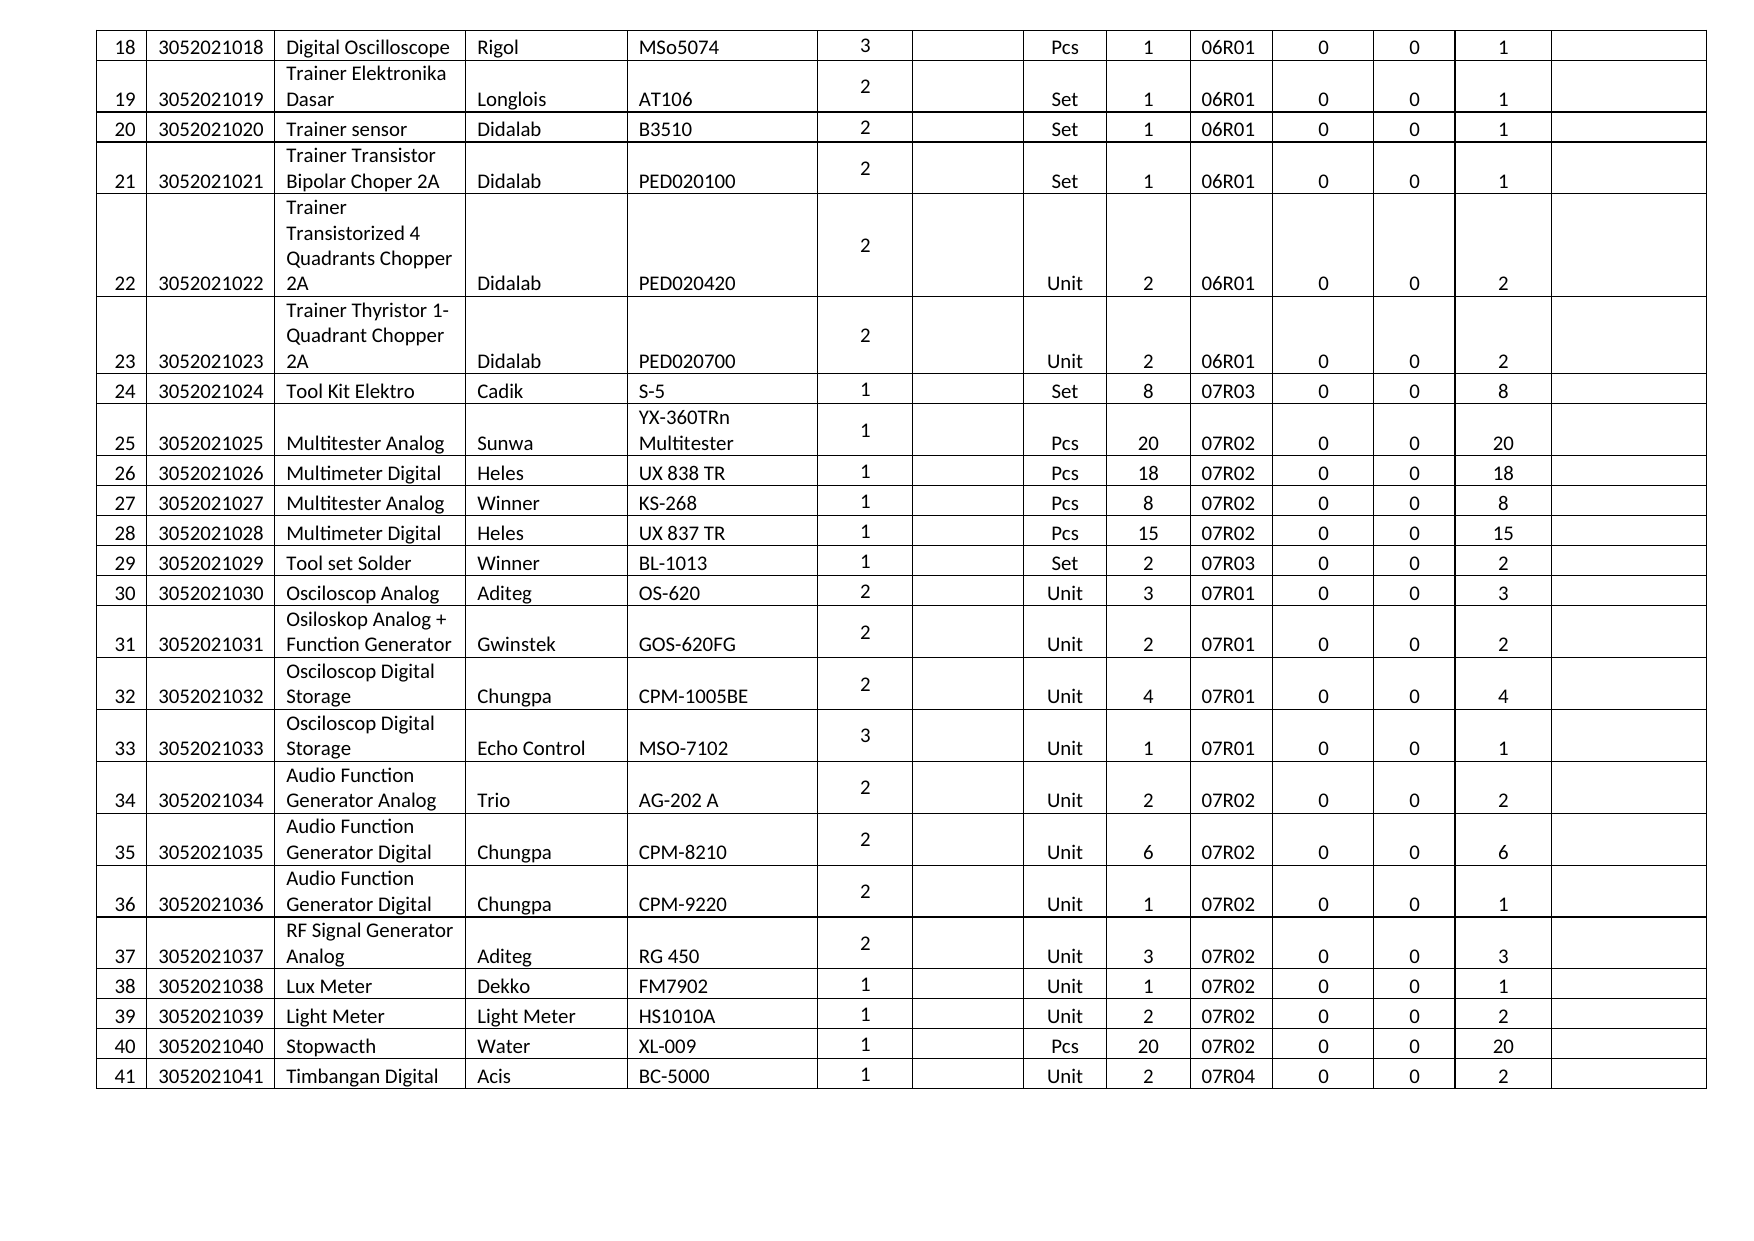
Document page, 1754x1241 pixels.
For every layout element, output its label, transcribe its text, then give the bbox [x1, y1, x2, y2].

table_cell 38 [97, 969, 146, 998]
table_cell Gwinstek [466, 606, 627, 657]
table_cell 0 [1273, 814, 1373, 864]
table_cell 0 [1374, 516, 1454, 545]
table_cell 0 [1374, 456, 1454, 485]
table_cell Echo Control [466, 710, 627, 761]
table_cell Didalab [466, 143, 627, 193]
table_cell 4 [1107, 658, 1190, 709]
table_cell 0 [1374, 404, 1454, 455]
table_cell 3 [1456, 918, 1551, 968]
table_cell [913, 658, 1023, 709]
table_cell PED020100 [628, 143, 817, 193]
table_cell XL-009 [628, 1029, 817, 1058]
table_cell 3052021039 [147, 999, 274, 1028]
table_cell 1 [818, 969, 912, 998]
table_cell 27 [97, 486, 146, 515]
table_cell 0 [1374, 969, 1454, 998]
table_cell Didalab [466, 194, 627, 296]
table_cell Set [1024, 61, 1106, 111]
table_cell [913, 194, 1023, 296]
table_cell [913, 606, 1023, 657]
table_cell 30 [97, 576, 146, 605]
table_cell 26 [97, 456, 146, 485]
table_cell Unit [1024, 606, 1106, 657]
table_cell 20 [1107, 404, 1190, 455]
table_cell [1552, 486, 1706, 515]
table_cell 2 [1107, 762, 1190, 813]
table_cell 0 [1374, 999, 1454, 1028]
table_cell 1 [818, 486, 912, 515]
table_cell Water [466, 1029, 627, 1058]
table_cell [1552, 710, 1706, 761]
table_cell 1 [1456, 143, 1551, 193]
table_cell 23 [97, 297, 146, 373]
table_cell 3 [1107, 576, 1190, 605]
table_cell 0 [1374, 814, 1454, 864]
table_cell 1 [818, 546, 912, 575]
table_cell [913, 814, 1023, 864]
table_cell 1 [1456, 31, 1551, 59]
table_cell Pcs [1024, 486, 1106, 515]
table_cell Sunwa [466, 404, 627, 455]
table_cell 07R04 [1191, 1059, 1272, 1088]
table_cell 07R02 [1191, 404, 1272, 455]
table_cell 33 [97, 710, 146, 761]
table_cell Trainer Thyristor 1-Quadrant Chopper 2A [275, 297, 465, 373]
table_cell Trainer Elektronika Dasar [275, 61, 465, 111]
table_cell [1552, 999, 1706, 1028]
table_cell 06R01 [1191, 113, 1272, 141]
table_cell [913, 456, 1023, 485]
table_cell 3052021026 [147, 456, 274, 485]
table_cell PED020420 [628, 194, 817, 296]
table_cell Unit [1024, 866, 1106, 916]
table_cell 2 [818, 658, 912, 709]
table_cell Light Meter [275, 999, 465, 1028]
table_cell 1 [1107, 143, 1190, 193]
table_cell 0 [1273, 31, 1373, 59]
table_cell 2 [1456, 999, 1551, 1028]
table_cell 0 [1374, 658, 1454, 709]
table_cell [1552, 456, 1706, 485]
table_cell 18 [1456, 456, 1551, 485]
table_cell 0 [1273, 194, 1373, 296]
table_cell 0 [1273, 918, 1373, 968]
table_cell Unit [1024, 297, 1106, 373]
table_cell 20 [1107, 1029, 1190, 1058]
table_cell [913, 297, 1023, 373]
table_cell 3052021032 [147, 658, 274, 709]
table_cell [1552, 918, 1706, 968]
table_cell 8 [1107, 486, 1190, 515]
table_cell 07R01 [1191, 710, 1272, 761]
table_cell MSO-7102 [628, 710, 817, 761]
table_cell AG-202 A [628, 762, 817, 813]
table_cell 0 [1273, 969, 1373, 998]
table_cell [913, 516, 1023, 545]
table_cell Multitester Analog [275, 486, 465, 515]
table_cell 2 [818, 866, 912, 916]
table_cell 07R02 [1191, 999, 1272, 1028]
table_cell 2 [1456, 762, 1551, 813]
table_cell 2 [1456, 606, 1551, 657]
table_cell 3052021028 [147, 516, 274, 545]
table_cell FM7902 [628, 969, 817, 998]
table_cell CPM-8210 [628, 814, 817, 864]
table_cell [1552, 143, 1706, 193]
table_cell 20 [1456, 1029, 1551, 1058]
table_cell [1552, 113, 1706, 141]
table_cell [913, 1059, 1023, 1088]
table_cell PED020700 [628, 297, 817, 373]
table_cell 3052021027 [147, 486, 274, 515]
table_cell 0 [1374, 113, 1454, 141]
table_cell Unit [1024, 762, 1106, 813]
table_cell 07R01 [1191, 658, 1272, 709]
table_cell 06R01 [1191, 61, 1272, 111]
table_cell Trainer Transistor Bipolar Choper 2A [275, 143, 465, 193]
table_cell Set [1024, 374, 1106, 403]
table_cell 2 [818, 606, 912, 657]
table_cell 0 [1273, 1059, 1373, 1088]
table_cell [913, 762, 1023, 813]
table_cell [913, 918, 1023, 968]
table_cell 2 [1107, 1059, 1190, 1088]
table_cell 07R03 [1191, 374, 1272, 403]
table_cell Heles [466, 516, 627, 545]
table_cell 1 [818, 999, 912, 1028]
table_cell 0 [1374, 1059, 1454, 1088]
table_cell Winner [466, 546, 627, 575]
table_cell Osiloskop Analog + Function Generator [275, 606, 465, 657]
table_cell 1 [818, 404, 912, 455]
table_cell 2 [1107, 194, 1190, 296]
table_cell [1552, 814, 1706, 864]
table_cell 21 [97, 143, 146, 193]
table_cell Trio [466, 762, 627, 813]
table_cell 07R02 [1191, 456, 1272, 485]
table_cell 1 [1107, 61, 1190, 111]
table_cell [1552, 61, 1706, 111]
table_cell [913, 969, 1023, 998]
table_cell CPM-1005BE [628, 658, 817, 709]
table_cell 2 [818, 918, 912, 968]
table_cell 8 [1456, 374, 1551, 403]
table_cell Lux Meter [275, 969, 465, 998]
table_cell 1 [818, 516, 912, 545]
table_cell Rigol [466, 31, 627, 59]
table_cell 2 [818, 814, 912, 864]
table_cell 07R02 [1191, 1029, 1272, 1058]
table_cell 3052021040 [147, 1029, 274, 1058]
table_cell 36 [97, 866, 146, 916]
table_cell Audio Function Generator Digital [275, 814, 465, 864]
table_cell 2 [818, 576, 912, 605]
table_cell 0 [1374, 606, 1454, 657]
table_cell 31 [97, 606, 146, 657]
table_cell 0 [1273, 1029, 1373, 1058]
table_cell 1 [818, 1059, 912, 1088]
table_cell 0 [1374, 576, 1454, 605]
table_cell 1 [818, 456, 912, 485]
table_cell Winner [466, 486, 627, 515]
table_cell 07R02 [1191, 814, 1272, 864]
table_cell 3052021020 [147, 113, 274, 141]
table_cell Trainer sensor [275, 113, 465, 141]
table_cell [1552, 404, 1706, 455]
table_cell Acis [466, 1059, 627, 1088]
table_cell 6 [1456, 814, 1551, 864]
table_cell 0 [1273, 143, 1373, 193]
table_cell Unit [1024, 658, 1106, 709]
table_cell Multimeter Digital [275, 456, 465, 485]
table_cell 3052021024 [147, 374, 274, 403]
table_cell HS1010A [628, 999, 817, 1028]
table_cell 07R02 [1191, 516, 1272, 545]
table_cell CPM-9220 [628, 866, 817, 916]
table_cell Unit [1024, 576, 1106, 605]
table_cell 2 [818, 143, 912, 193]
table_cell [1552, 31, 1706, 59]
table_cell [1552, 297, 1706, 373]
table_cell 06R01 [1191, 194, 1272, 296]
table_cell 07R01 [1191, 606, 1272, 657]
table_cell BL-1013 [628, 546, 817, 575]
table_cell [1552, 546, 1706, 575]
table_cell 2 [1456, 297, 1551, 373]
table_cell 3052021038 [147, 969, 274, 998]
table_cell UX 837 TR [628, 516, 817, 545]
table_cell Audio Function Generator Analog [275, 762, 465, 813]
table_cell 2 [818, 762, 912, 813]
table_cell 0 [1273, 710, 1373, 761]
table_cell 0 [1374, 486, 1454, 515]
table_cell 2 [818, 61, 912, 111]
table_cell 2 [818, 194, 912, 296]
table_cell 34 [97, 762, 146, 813]
table_cell 1 [1456, 61, 1551, 111]
table_cell Aditeg [466, 576, 627, 605]
table_cell 0 [1374, 143, 1454, 193]
table_cell Chungpa [466, 658, 627, 709]
table_cell 07R02 [1191, 918, 1272, 968]
table_cell [913, 1029, 1023, 1058]
table_cell BC-5000 [628, 1059, 817, 1088]
table_cell Audio Function Generator Digital [275, 866, 465, 916]
table_cell Pcs [1024, 1029, 1106, 1058]
table_cell Didalab [466, 297, 627, 373]
table_cell [1552, 576, 1706, 605]
table_cell 3052021036 [147, 866, 274, 916]
table_cell 0 [1374, 31, 1454, 59]
table_cell 28 [97, 516, 146, 545]
table_cell [913, 374, 1023, 403]
table_cell [1552, 866, 1706, 916]
table_cell Set [1024, 546, 1106, 575]
table_cell 1 [818, 374, 912, 403]
table_cell 07R02 [1191, 866, 1272, 916]
table_cell 0 [1273, 762, 1373, 813]
table_cell 3 [818, 31, 912, 59]
table_cell KS-268 [628, 486, 817, 515]
table_cell Unit [1024, 194, 1106, 296]
table_cell 07R02 [1191, 969, 1272, 998]
table_cell 2 [1107, 606, 1190, 657]
table_cell Unit [1024, 710, 1106, 761]
table_cell 0 [1374, 546, 1454, 575]
table_cell 0 [1273, 546, 1373, 575]
table_cell 0 [1374, 710, 1454, 761]
table_cell Set [1024, 113, 1106, 141]
table_cell 2 [1456, 1059, 1551, 1088]
table_cell 2 [1107, 297, 1190, 373]
table_cell [913, 999, 1023, 1028]
table_cell 0 [1273, 113, 1373, 141]
table_cell GOS-620FG [628, 606, 817, 657]
table_cell 3052021022 [147, 194, 274, 296]
table_cell 1 [1456, 710, 1551, 761]
table_cell Timbangan Digital [275, 1059, 465, 1088]
table_cell 3052021035 [147, 814, 274, 864]
table_cell 1 [1107, 31, 1190, 59]
table_cell Heles [466, 456, 627, 485]
table_cell 39 [97, 999, 146, 1028]
table_cell 3 [818, 710, 912, 761]
table_cell 22 [97, 194, 146, 296]
table_cell Unit [1024, 814, 1106, 864]
table_cell [1552, 194, 1706, 296]
table_cell Unit [1024, 999, 1106, 1028]
table_cell 06R01 [1191, 143, 1272, 193]
table_cell [1552, 762, 1706, 813]
table_cell Longlois [466, 61, 627, 111]
table_cell 24 [97, 374, 146, 403]
table_cell 3052021023 [147, 297, 274, 373]
table_cell Pcs [1024, 516, 1106, 545]
table_cell Set [1024, 143, 1106, 193]
table_cell 06R01 [1191, 31, 1272, 59]
table_cell 35 [97, 814, 146, 864]
table_cell UX 838 TR [628, 456, 817, 485]
table_cell 2 [818, 113, 912, 141]
table_cell Chungpa [466, 866, 627, 916]
table_cell 0 [1374, 1029, 1454, 1058]
table_cell 0 [1273, 456, 1373, 485]
table_cell 3052021037 [147, 918, 274, 968]
table_cell 1 [818, 1029, 912, 1058]
table_cell [913, 143, 1023, 193]
table_cell 0 [1273, 374, 1373, 403]
table_cell 3052021029 [147, 546, 274, 575]
table_cell Trainer Transistorized 4 Quadrants Chopper 2A [275, 194, 465, 296]
table_cell 3052021034 [147, 762, 274, 813]
table_cell 41 [97, 1059, 146, 1088]
table_cell 3052021030 [147, 576, 274, 605]
table_cell Dekko [466, 969, 627, 998]
table_cell B3510 [628, 113, 817, 141]
table_cell 2 [1456, 546, 1551, 575]
table_cell Aditeg [466, 918, 627, 968]
table_cell [913, 404, 1023, 455]
table_cell 25 [97, 404, 146, 455]
table_cell 3 [1456, 576, 1551, 605]
table_cell Tool set Solder [275, 546, 465, 575]
table_cell [1552, 516, 1706, 545]
table_cell [1552, 606, 1706, 657]
table_cell Unit [1024, 1059, 1106, 1088]
table_cell 07R03 [1191, 546, 1272, 575]
table_cell 3052021033 [147, 710, 274, 761]
table_cell 3052021031 [147, 606, 274, 657]
table_cell [1552, 1059, 1706, 1088]
table_cell 8 [1107, 374, 1190, 403]
table_cell 0 [1374, 297, 1454, 373]
table_cell 20 [97, 113, 146, 141]
table_cell [913, 710, 1023, 761]
table_cell Unit [1024, 918, 1106, 968]
table_cell 0 [1374, 194, 1454, 296]
table_cell 20 [1456, 404, 1551, 455]
table_cell 18 [1107, 456, 1190, 485]
table_cell 40 [97, 1029, 146, 1058]
table_cell 07R02 [1191, 762, 1272, 813]
table_cell 32 [97, 658, 146, 709]
table_cell 8 [1456, 486, 1551, 515]
table_cell 15 [1107, 516, 1190, 545]
table_cell 19 [97, 61, 146, 111]
table_cell [1552, 374, 1706, 403]
table_cell [1552, 658, 1706, 709]
table_cell 2 [1107, 999, 1190, 1028]
table_cell 0 [1273, 61, 1373, 111]
table_cell 0 [1273, 866, 1373, 916]
table_cell [913, 31, 1023, 59]
table_cell Chungpa [466, 814, 627, 864]
table_cell Light Meter [466, 999, 627, 1028]
table_cell OS-620 [628, 576, 817, 605]
table_cell 0 [1374, 61, 1454, 111]
table_cell 3052021041 [147, 1059, 274, 1088]
table_cell 1 [1107, 866, 1190, 916]
table_cell 15 [1456, 516, 1551, 545]
table_cell Stopwacth [275, 1029, 465, 1058]
table_cell Unit [1024, 969, 1106, 998]
table_cell Tool Kit Elektro [275, 374, 465, 403]
table_cell Didalab [466, 113, 627, 141]
table_cell MSo5074 [628, 31, 817, 59]
table_cell 0 [1374, 762, 1454, 813]
table_cell 3 [1107, 918, 1190, 968]
table_cell [913, 113, 1023, 141]
table_cell 3052021019 [147, 61, 274, 111]
table_cell Multitester Analog [275, 404, 465, 455]
table_cell [913, 486, 1023, 515]
table_cell 07R02 [1191, 486, 1272, 515]
table_cell Pcs [1024, 456, 1106, 485]
table_cell Osciloscop Digital Storage [275, 658, 465, 709]
table_cell S-5 [628, 374, 817, 403]
table_cell 06R01 [1191, 297, 1272, 373]
table_cell 1 [1107, 710, 1190, 761]
table_cell 1 [1107, 969, 1190, 998]
table_cell 29 [97, 546, 146, 575]
table_cell Digital Oscilloscope [275, 31, 465, 59]
table_cell 0 [1273, 658, 1373, 709]
table_cell 1 [1107, 113, 1190, 141]
table_cell [913, 866, 1023, 916]
table_cell YX-360TRn Multitester [628, 404, 817, 455]
table_cell 6 [1107, 814, 1190, 864]
table_cell 3052021018 [147, 31, 274, 59]
table_cell [913, 576, 1023, 605]
table_cell 2 [818, 297, 912, 373]
table_cell 2 [1107, 546, 1190, 575]
table_cell 2 [1456, 194, 1551, 296]
table_cell 1 [1456, 113, 1551, 141]
table_cell 0 [1374, 374, 1454, 403]
table_cell 0 [1273, 606, 1373, 657]
table_cell 0 [1374, 866, 1454, 916]
table_cell [1552, 969, 1706, 998]
table_cell RG 450 [628, 918, 817, 968]
table_cell [913, 61, 1023, 111]
table_cell [1552, 1029, 1706, 1058]
table_cell 0 [1273, 516, 1373, 545]
table_cell 1 [1456, 866, 1551, 916]
table_cell Osciloscop Analog [275, 576, 465, 605]
table_cell Osciloscop Digital Storage [275, 710, 465, 761]
table_cell Multimeter Digital [275, 516, 465, 545]
table_cell 0 [1374, 918, 1454, 968]
table_cell 0 [1273, 404, 1373, 455]
table_cell 0 [1273, 297, 1373, 373]
table_cell AT106 [628, 61, 817, 111]
table_cell RF Signal Generator Analog [275, 918, 465, 968]
table_cell 3052021025 [147, 404, 274, 455]
table_cell 18 [97, 31, 146, 59]
table_cell 3052021021 [147, 143, 274, 193]
table_cell Cadik [466, 374, 627, 403]
table_cell 07R01 [1191, 576, 1272, 605]
table_cell Pcs [1024, 404, 1106, 455]
table_cell 0 [1273, 999, 1373, 1028]
table_cell 0 [1273, 486, 1373, 515]
table_cell 4 [1456, 658, 1551, 709]
table_cell Pcs [1024, 31, 1106, 59]
table_cell 37 [97, 918, 146, 968]
table_cell 1 [1456, 969, 1551, 998]
table_cell [913, 546, 1023, 575]
table_cell 0 [1273, 576, 1373, 605]
